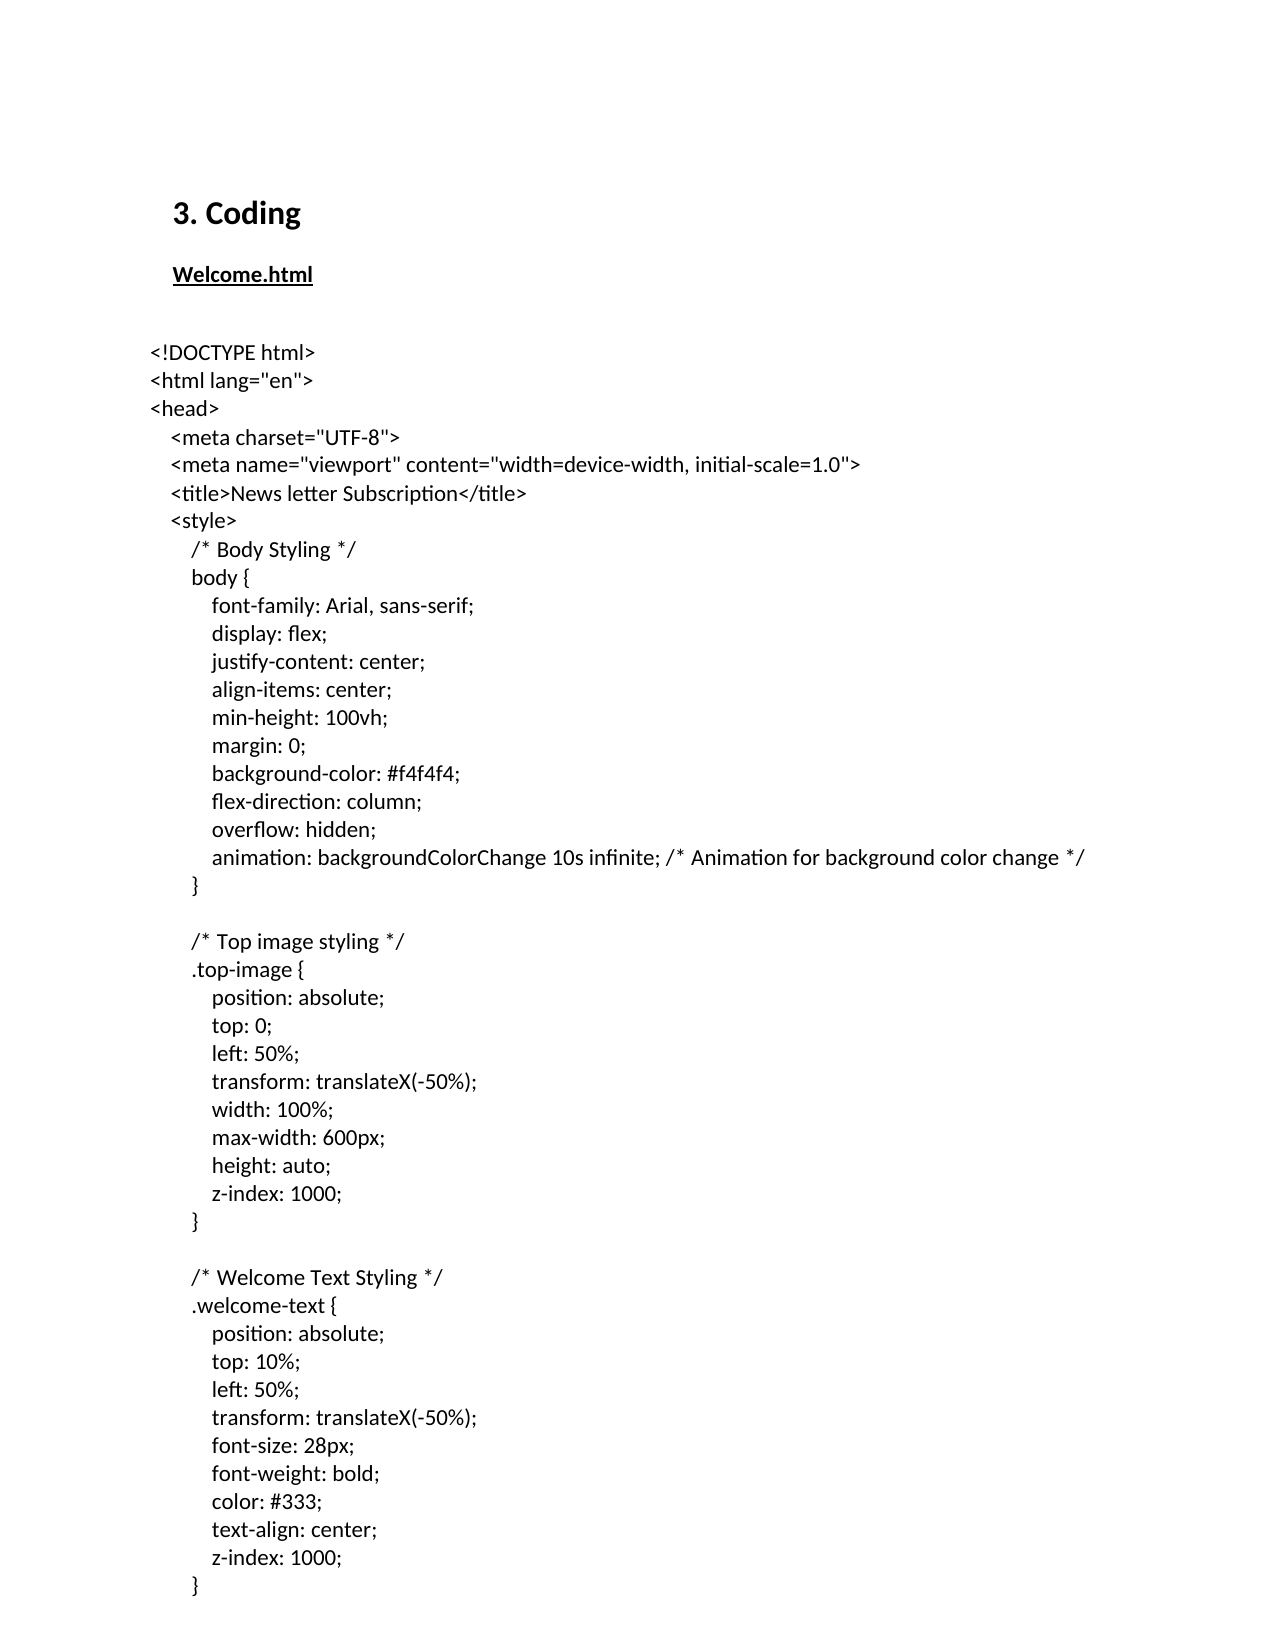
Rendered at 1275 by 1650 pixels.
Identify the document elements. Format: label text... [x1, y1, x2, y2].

text height: auto; [150, 1151, 1162, 1179]
text <html lang="en"> [150, 367, 1162, 394]
text font-family: Arial, sans-serif; [150, 591, 1162, 619]
text /* Top image styling */ [150, 927, 1162, 955]
text top: 0; [150, 1011, 1162, 1039]
text overflow: hidden; [150, 815, 1162, 843]
text /* Welcome Text Styling */ [150, 1263, 1162, 1291]
text min-height: 100vh; [150, 703, 1162, 731]
text animation: backgroundColorChange 10s infinite; /* Animation for background color change */ [150, 843, 1162, 871]
text left: 50%; [150, 1375, 1162, 1403]
text text-align: center; [150, 1515, 1162, 1543]
text max-width: 600px; [150, 1123, 1162, 1151]
text position: absolute; [150, 1319, 1162, 1347]
text flex-direction: column; [150, 787, 1162, 815]
text Welcome.html [172, 260, 1162, 288]
text left: 50%; [150, 1039, 1162, 1067]
text .welcome-text { [150, 1291, 1162, 1319]
text <!DOCTYPE html> [150, 338, 1162, 367]
text z-index: 1000; [150, 1179, 1162, 1207]
text <meta charset="UTF-8"> [150, 423, 1162, 451]
text color: #333; [150, 1487, 1162, 1515]
text <title>News letter Subscription</title> [150, 479, 1162, 507]
text top: 10%; [150, 1347, 1162, 1375]
text } [150, 1207, 1162, 1235]
text <style> [150, 507, 1162, 535]
text .top-image { [150, 955, 1162, 983]
text font-size: 28px; [150, 1431, 1162, 1459]
text z-index: 1000; [150, 1543, 1162, 1571]
text background-color: #f4f4f4; [150, 759, 1162, 787]
text /* Body Styling */ [150, 535, 1162, 563]
text } [150, 871, 1162, 899]
text position: absolute; [150, 983, 1162, 1011]
subtitle 3. Coding [172, 192, 1162, 232]
text display: flex; [150, 619, 1162, 647]
text justify-content: center; [150, 647, 1162, 675]
text align-items: center; [150, 675, 1162, 703]
text <head> [150, 394, 1162, 423]
text transform: translateX(-50%); [150, 1403, 1162, 1431]
text transform: translateX(-50%); [150, 1067, 1162, 1095]
text width: 100%; [150, 1095, 1162, 1123]
text font-weight: bold; [150, 1459, 1162, 1487]
text margin: 0; [150, 731, 1162, 759]
text } [150, 1571, 1162, 1599]
text <meta name="viewport" content="width=device-width, initial-scale=1.0"> [150, 451, 1162, 479]
text body { [150, 563, 1162, 591]
